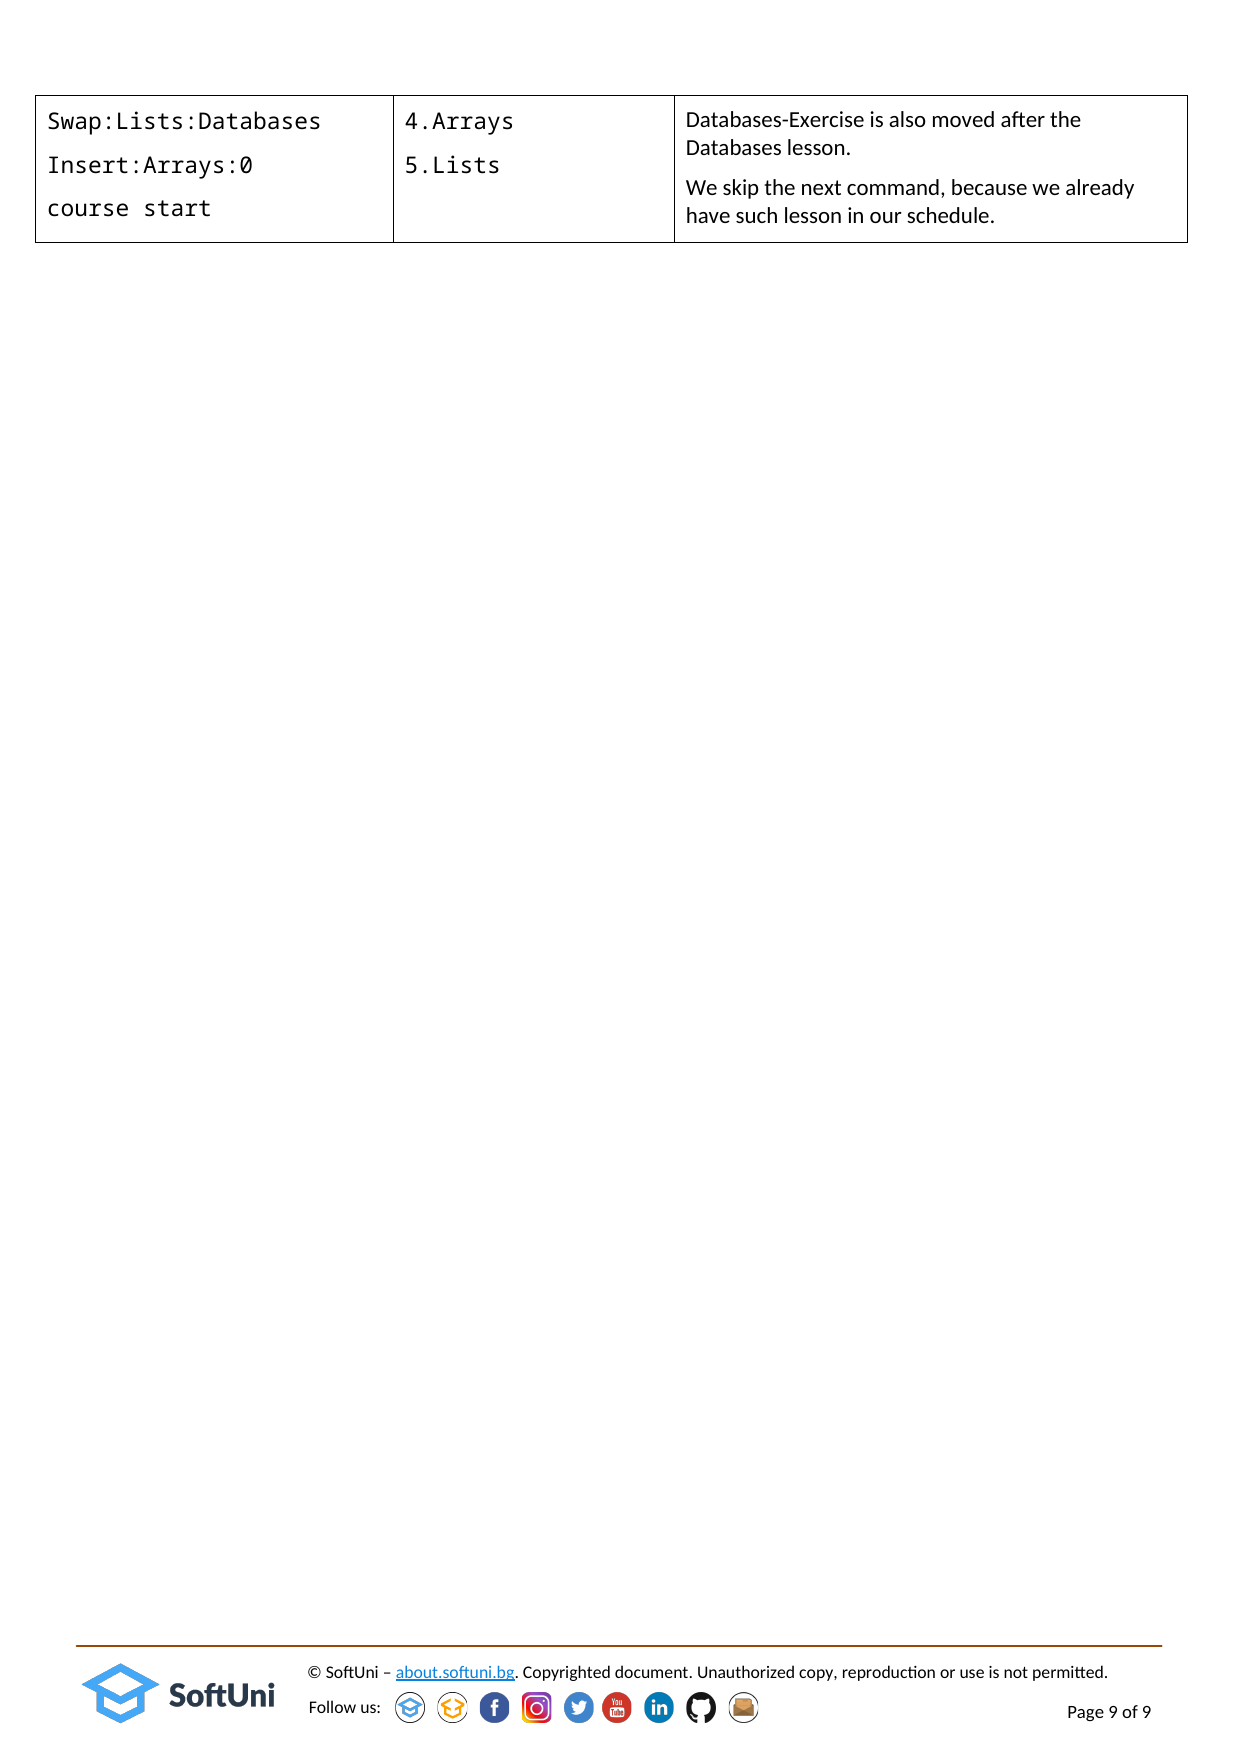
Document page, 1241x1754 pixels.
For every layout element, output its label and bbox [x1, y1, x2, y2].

picture [395, 1692, 425, 1723]
picture [686, 1692, 716, 1723]
table_cell [36, 96, 393, 242]
picture [665, 1714, 674, 1723]
picture [479, 1692, 510, 1723]
picture [728, 1692, 759, 1723]
picture [644, 1714, 653, 1723]
picture [602, 1692, 632, 1723]
table_cell [675, 96, 1187, 242]
picture [665, 1692, 674, 1701]
picture [75, 1658, 281, 1729]
picture [658, 1705, 667, 1714]
table_cell [394, 96, 674, 242]
picture [522, 1692, 552, 1723]
picture [437, 1692, 468, 1723]
picture [644, 1692, 653, 1701]
picture [564, 1692, 594, 1723]
